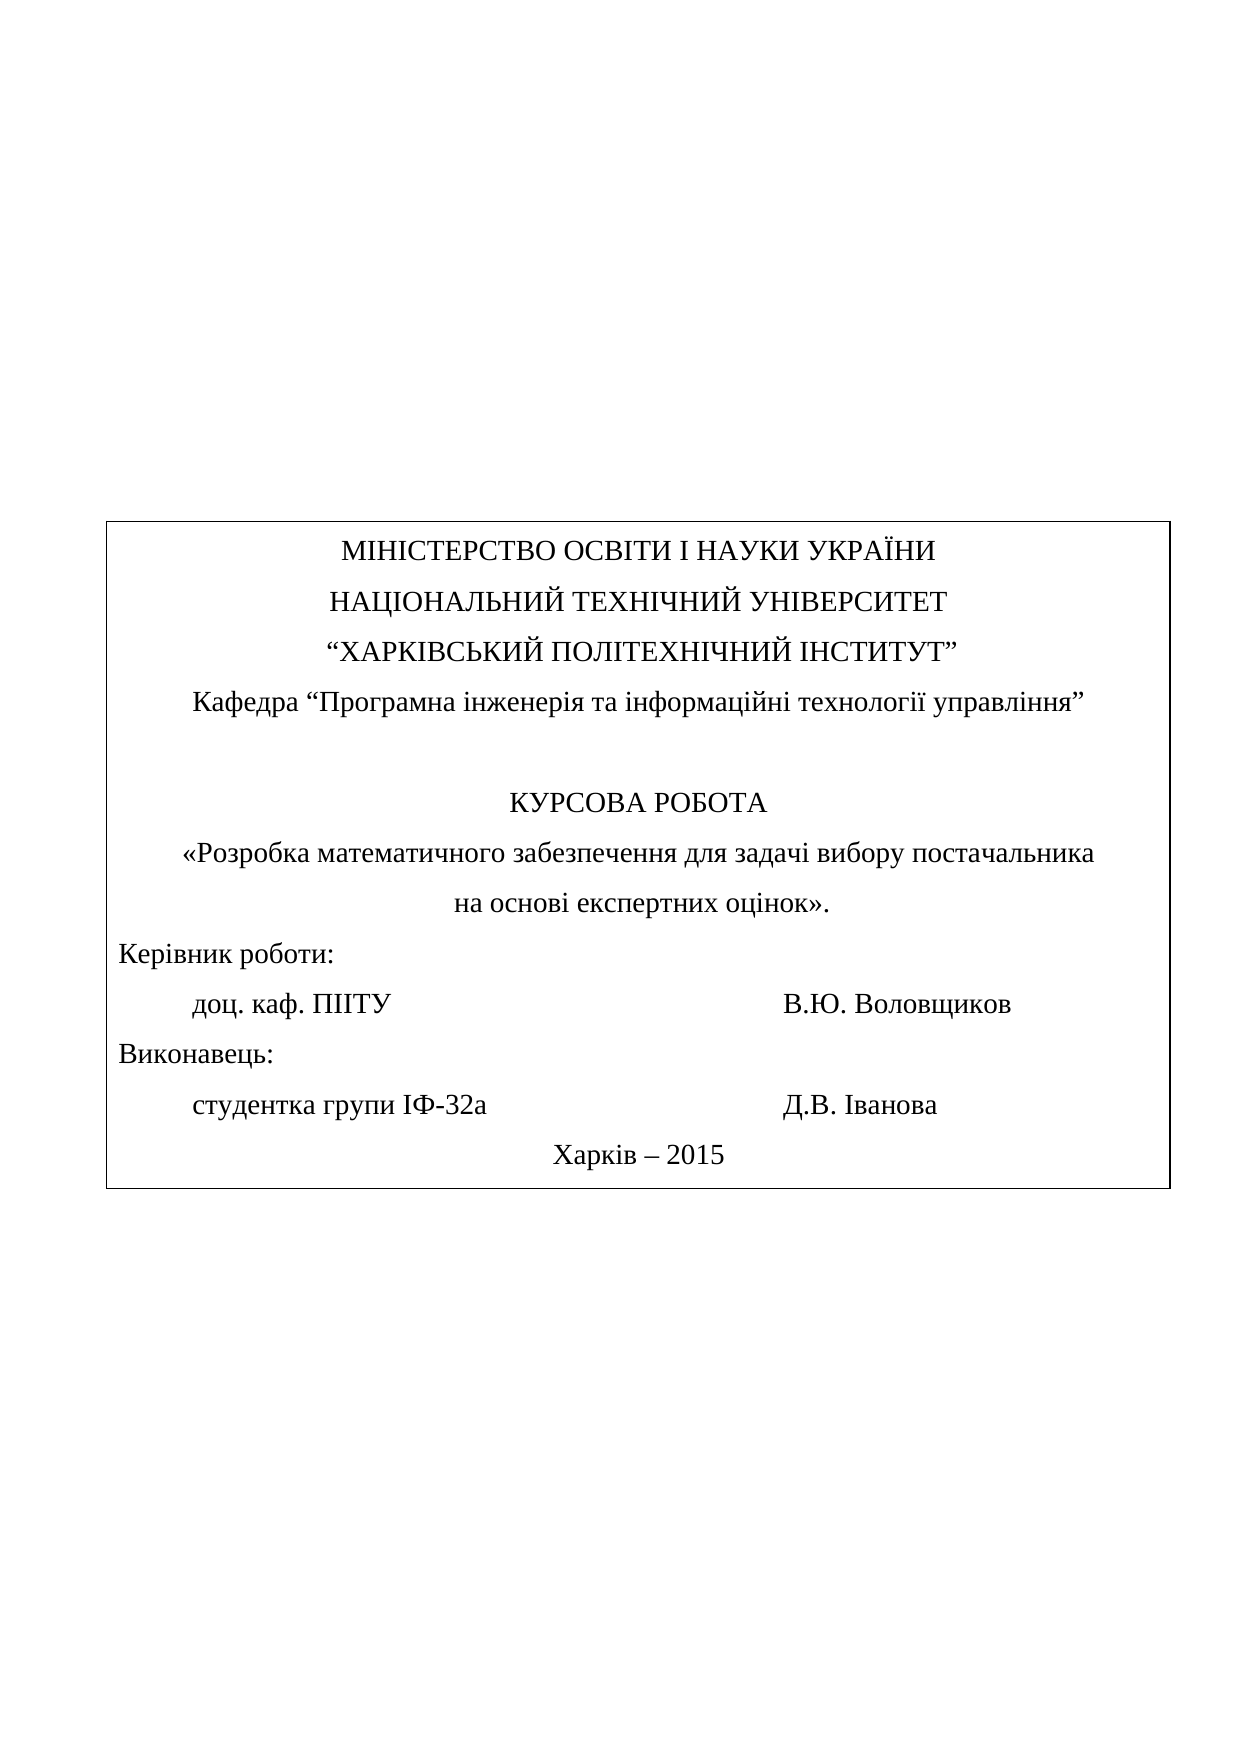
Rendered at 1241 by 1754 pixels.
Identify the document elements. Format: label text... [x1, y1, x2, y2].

table_header МІНІСТЕРСТВО ОСВІТИ І НАУКИ УКРАЇНИ НАЦІОНАЛЬНИЙ ТЕХНІЧНИЙ УНІВЕРСИТЕТ “ХАРКІВСЬКИЙ ПОЛІТЕХНІЧНИЙ ІНСТИТУТ” Кафедра “Програмна інженерія та інформаційні технології управління” КУРСОВА РОБОТА «Розробка математичного забезпечення для задачі вибору постачальника на основі експертних оцінок». Керівник роботи: доц. каф. ПІІТУ В.Ю. Воловщиков Виконавець: студентка групи ІФ-32а Д.В. Іванова Харків – 2015 [107, 522, 1169, 1187]
